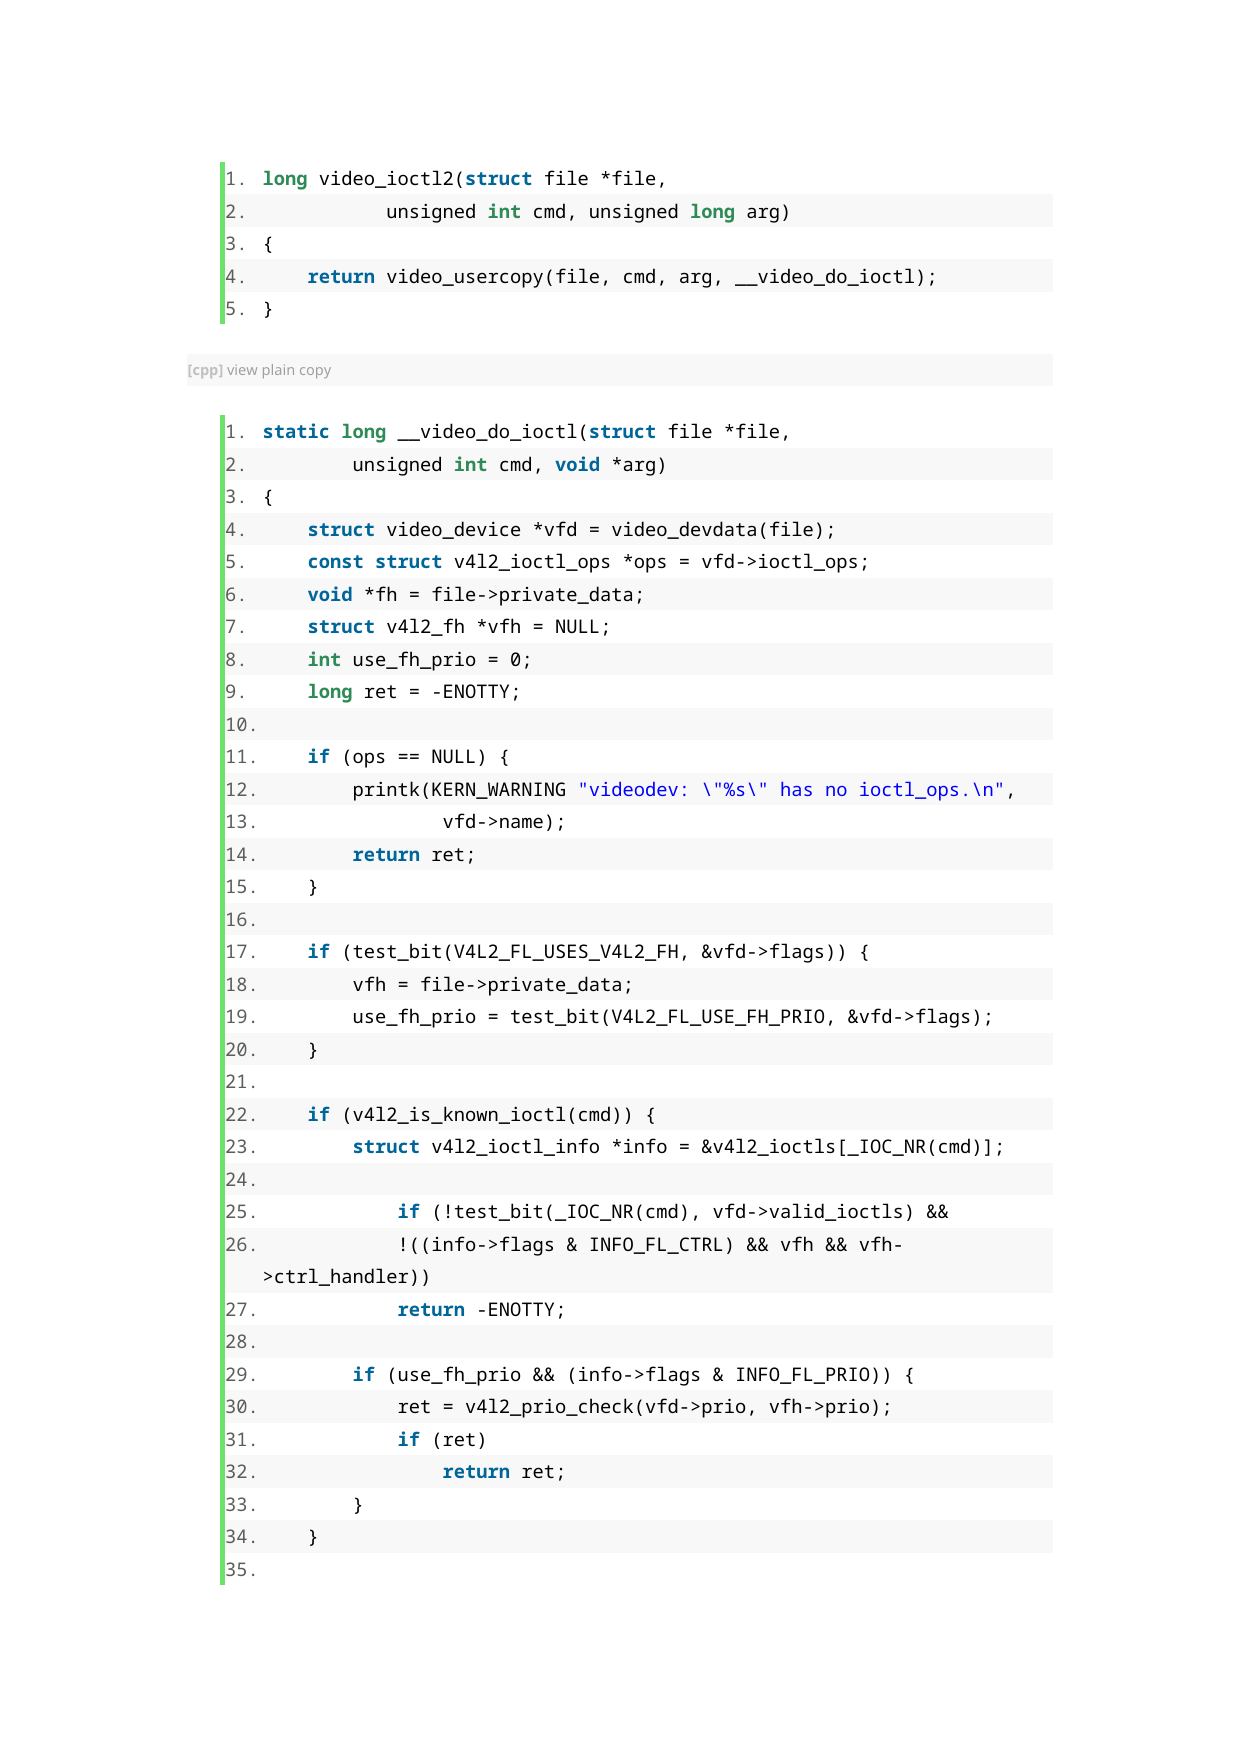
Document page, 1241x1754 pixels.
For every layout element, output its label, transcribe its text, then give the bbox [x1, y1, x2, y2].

list struct video_device *vfd = video_devdata(file); [225, 513, 1053, 545]
list { [225, 227, 1053, 259]
list if (ret) [225, 1423, 1053, 1455]
list { [225, 480, 1053, 513]
list return ret; [225, 838, 1053, 870]
list } [225, 1488, 1053, 1520]
list return video_usercopy(file, cmd, arg, __video_do_ioctl); [225, 259, 1053, 292]
list int use_fh_prio = 0; [225, 643, 1053, 675]
list if (ops == NULL) { [225, 740, 1053, 773]
list if (use_fh_prio && (info->flags & INFO_FL_PRIO)) { [225, 1358, 1053, 1390]
list if (!test_bit(_IOC_NR(cmd), vfd->valid_ioctls) && [225, 1195, 1053, 1228]
list use_fh_prio = test_bit(V4L2_FL_USE_FH_PRIO, &vfd->flags); [225, 1000, 1053, 1033]
list long ret = -ENOTTY; [225, 675, 1053, 708]
list } [225, 292, 1053, 324]
list } [225, 870, 1053, 903]
list return -ENOTTY; [225, 1293, 1053, 1325]
list long video_ioctl2(struct file *file, [225, 162, 1053, 194]
list } [225, 1033, 1053, 1065]
list static long __video_do_ioctl(struct file *file, [225, 415, 1053, 448]
text [cpp] view plain copy [187, 354, 1053, 386]
list if (test_bit(V4L2_FL_USES_V4L2_FH, &vfd->flags)) { [225, 935, 1053, 968]
list const struct v4l2_ioctl_ops *ops = vfd->ioctl_ops; [225, 545, 1053, 578]
list ret = v4l2_prio_check(vfd->prio, vfh->prio); [225, 1390, 1053, 1423]
list return ret; [225, 1455, 1053, 1488]
list unsigned int cmd, unsigned long arg) [225, 194, 1053, 227]
list struct v4l2_fh *vfh = NULL; [225, 610, 1053, 643]
list void *fh = file->private_data; [225, 578, 1053, 610]
list } [225, 1520, 1053, 1553]
list !((info->flags & INFO_FL_CTRL) && vfh && vfh->ctrl_handler)) [225, 1228, 1053, 1293]
list struct v4l2_ioctl_info *info = &v4l2_ioctls[_IOC_NR(cmd)]; [225, 1130, 1053, 1163]
list vfh = file->private_data; [225, 968, 1053, 1000]
list vfd->name); [225, 805, 1053, 838]
list if (v4l2_is_known_ioctl(cmd)) { [225, 1098, 1053, 1130]
list printk(KERN_WARNING "videodev: \"%s\" has no ioctl_ops.\n", [225, 773, 1053, 805]
list unsigned int cmd, void *arg) [225, 448, 1053, 480]
